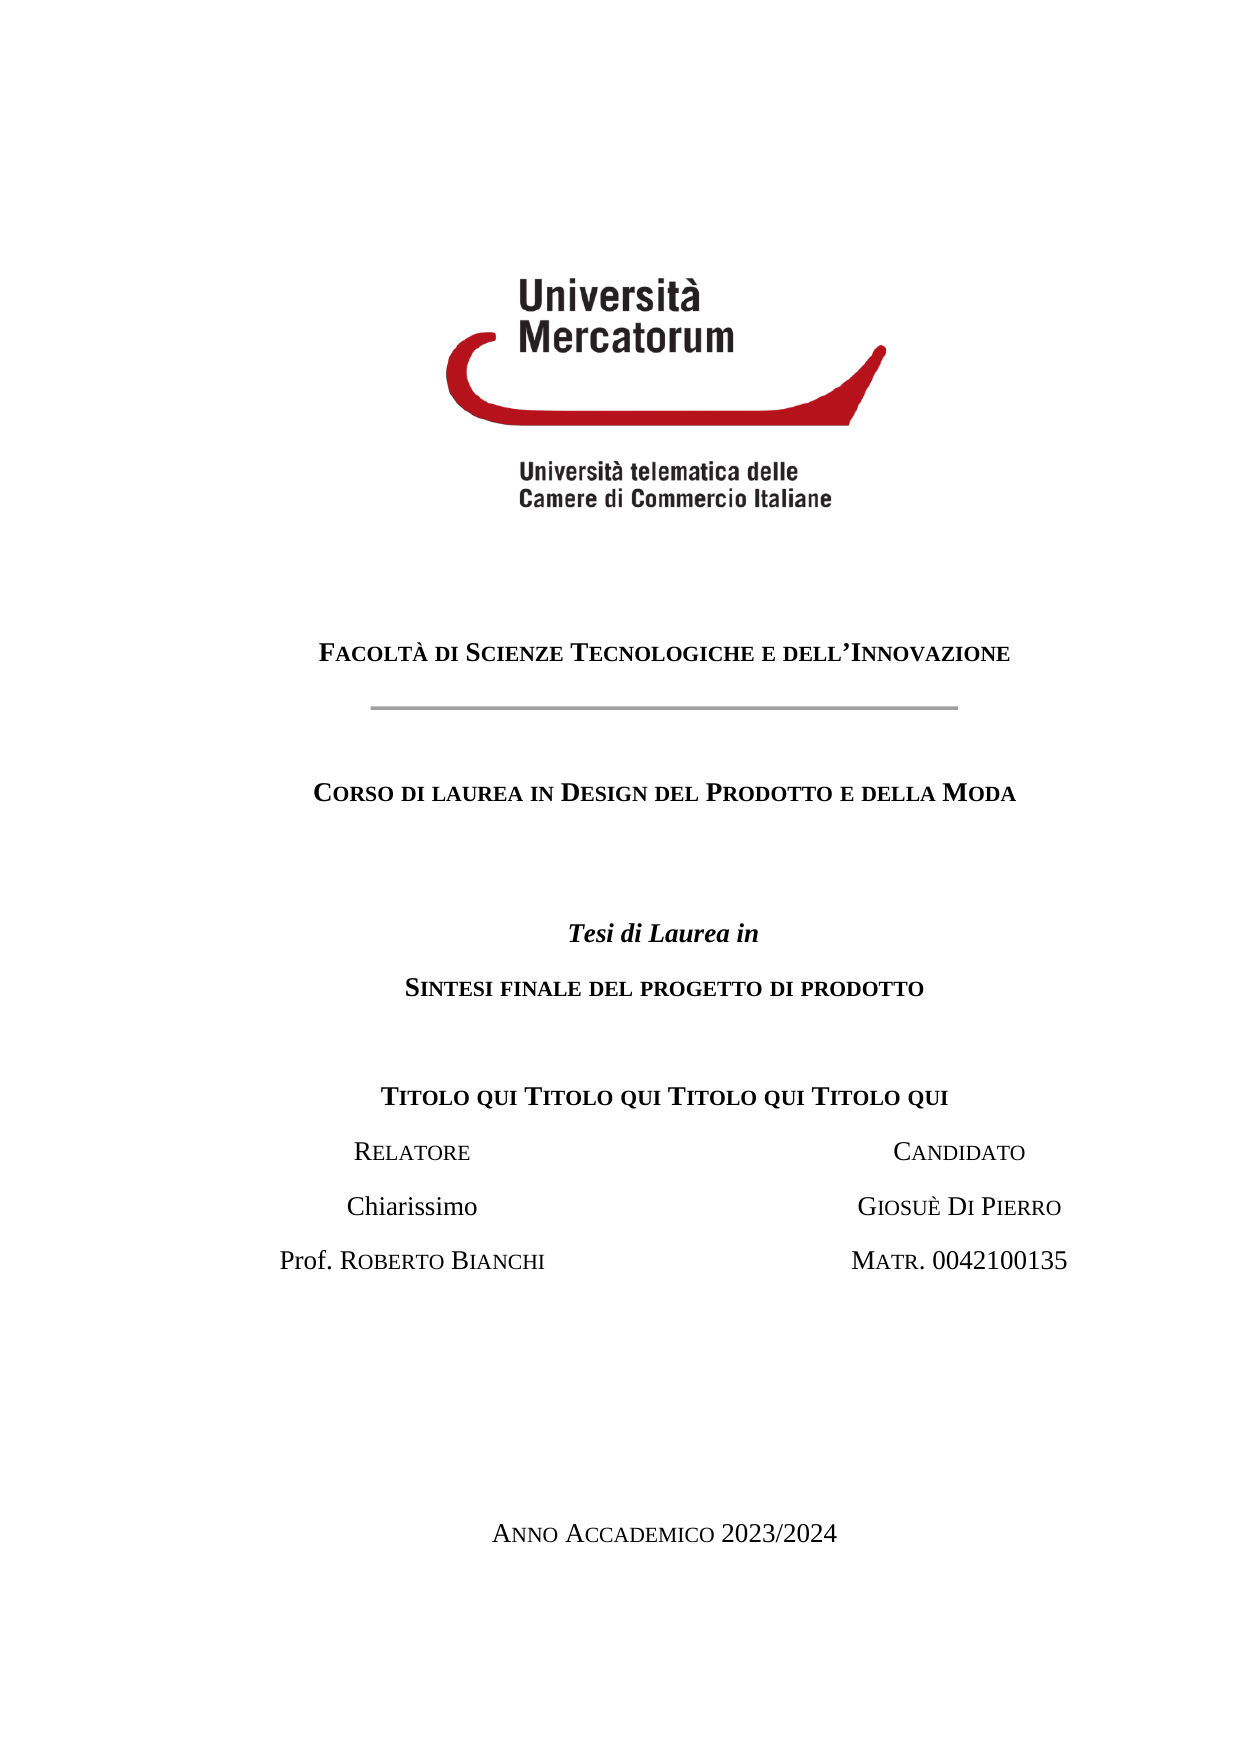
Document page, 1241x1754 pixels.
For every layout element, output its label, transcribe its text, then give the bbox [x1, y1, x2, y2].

table_header Candidato Giosuè Di Pierro Matr. 0042100135 [664, 1135, 1159, 1299]
table_header Relatore Chiarissimo Prof. Roberto Bianchi [170, 1135, 664, 1299]
text Sintesi finale del progetto di prodotto [266, 971, 1063, 1002]
text Tesi di Laurea in [266, 917, 1063, 948]
text Corso di laurea in Design del Prodotto e della Moda [266, 776, 1063, 808]
text Titolo qui Titolo qui Titolo qui Titolo qui [266, 1080, 1063, 1112]
text Anno Accademico 2023/2024 [266, 1517, 1063, 1548]
picture [354, 177, 975, 598]
text Facoltà di Scienze Tecnologiche e dell’Innovazione [266, 636, 1063, 667]
